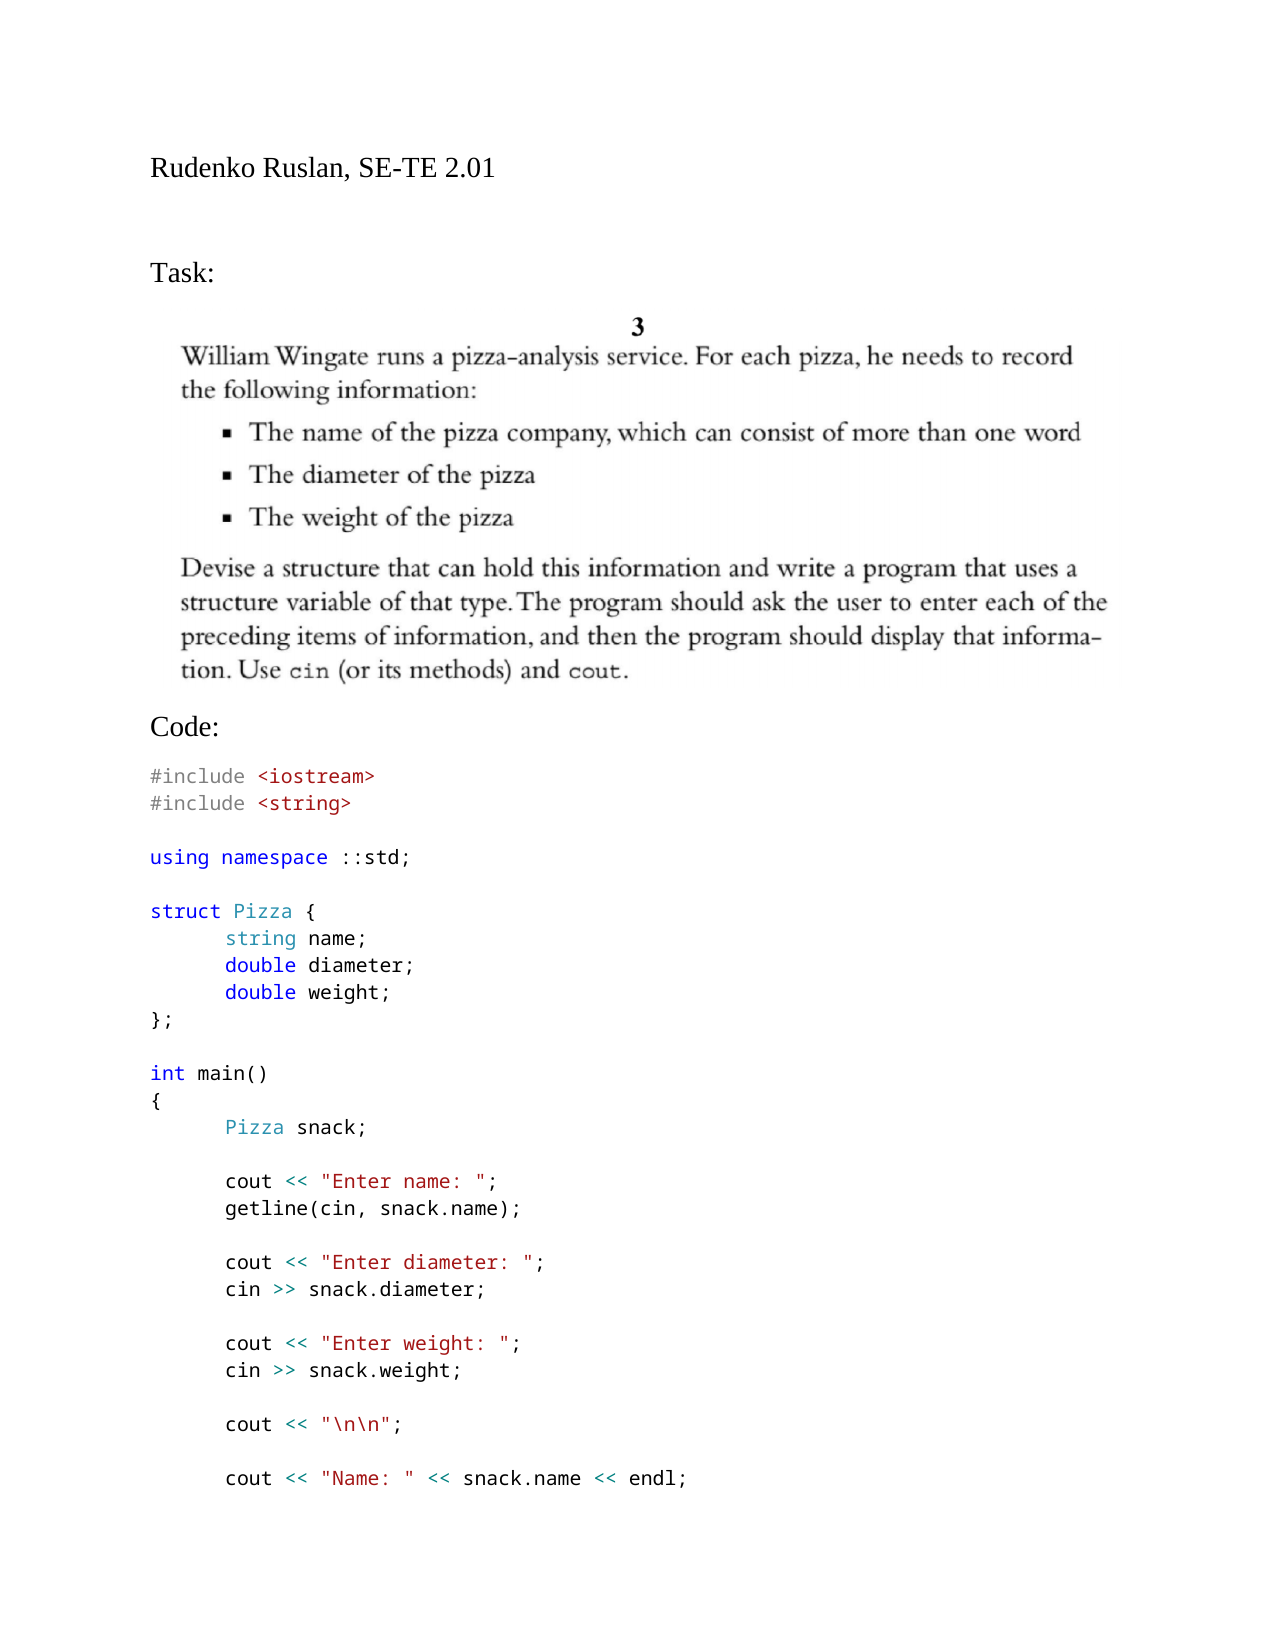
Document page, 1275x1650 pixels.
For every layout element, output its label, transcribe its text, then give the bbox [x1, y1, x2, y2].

text #include <iostream> [150, 762, 1125, 789]
text cout << "Enter name: "; [150, 1167, 1125, 1194]
picture [150, 308, 1125, 691]
text int main() [150, 1059, 1125, 1086]
text cout << "\n\n"; [150, 1410, 1125, 1437]
text Code: [150, 709, 1125, 743]
text }; [150, 1005, 1125, 1032]
text cout << "Name: " << snack.name << endl; [150, 1464, 1125, 1491]
text { [150, 1086, 1125, 1113]
text double weight; [150, 978, 1125, 1005]
text Rudenko Ruslan, SE-TE 2.01 [150, 150, 1125, 183]
text cin >> snack.diameter; [150, 1275, 1125, 1302]
text cout << "Enter weight: "; [150, 1329, 1125, 1356]
text Pizza snack; [150, 1113, 1125, 1140]
text Task: [150, 256, 1125, 289]
text using namespace ::std; [150, 843, 1125, 870]
text double diameter; [150, 951, 1125, 978]
text #include <string> [150, 789, 1125, 816]
text cout << "Enter diameter: "; [150, 1248, 1125, 1275]
text getline(cin, snack.name); [150, 1194, 1125, 1221]
text string name; [150, 924, 1125, 951]
text cin >> snack.weight; [150, 1356, 1125, 1383]
text struct Pizza { [150, 897, 1125, 924]
